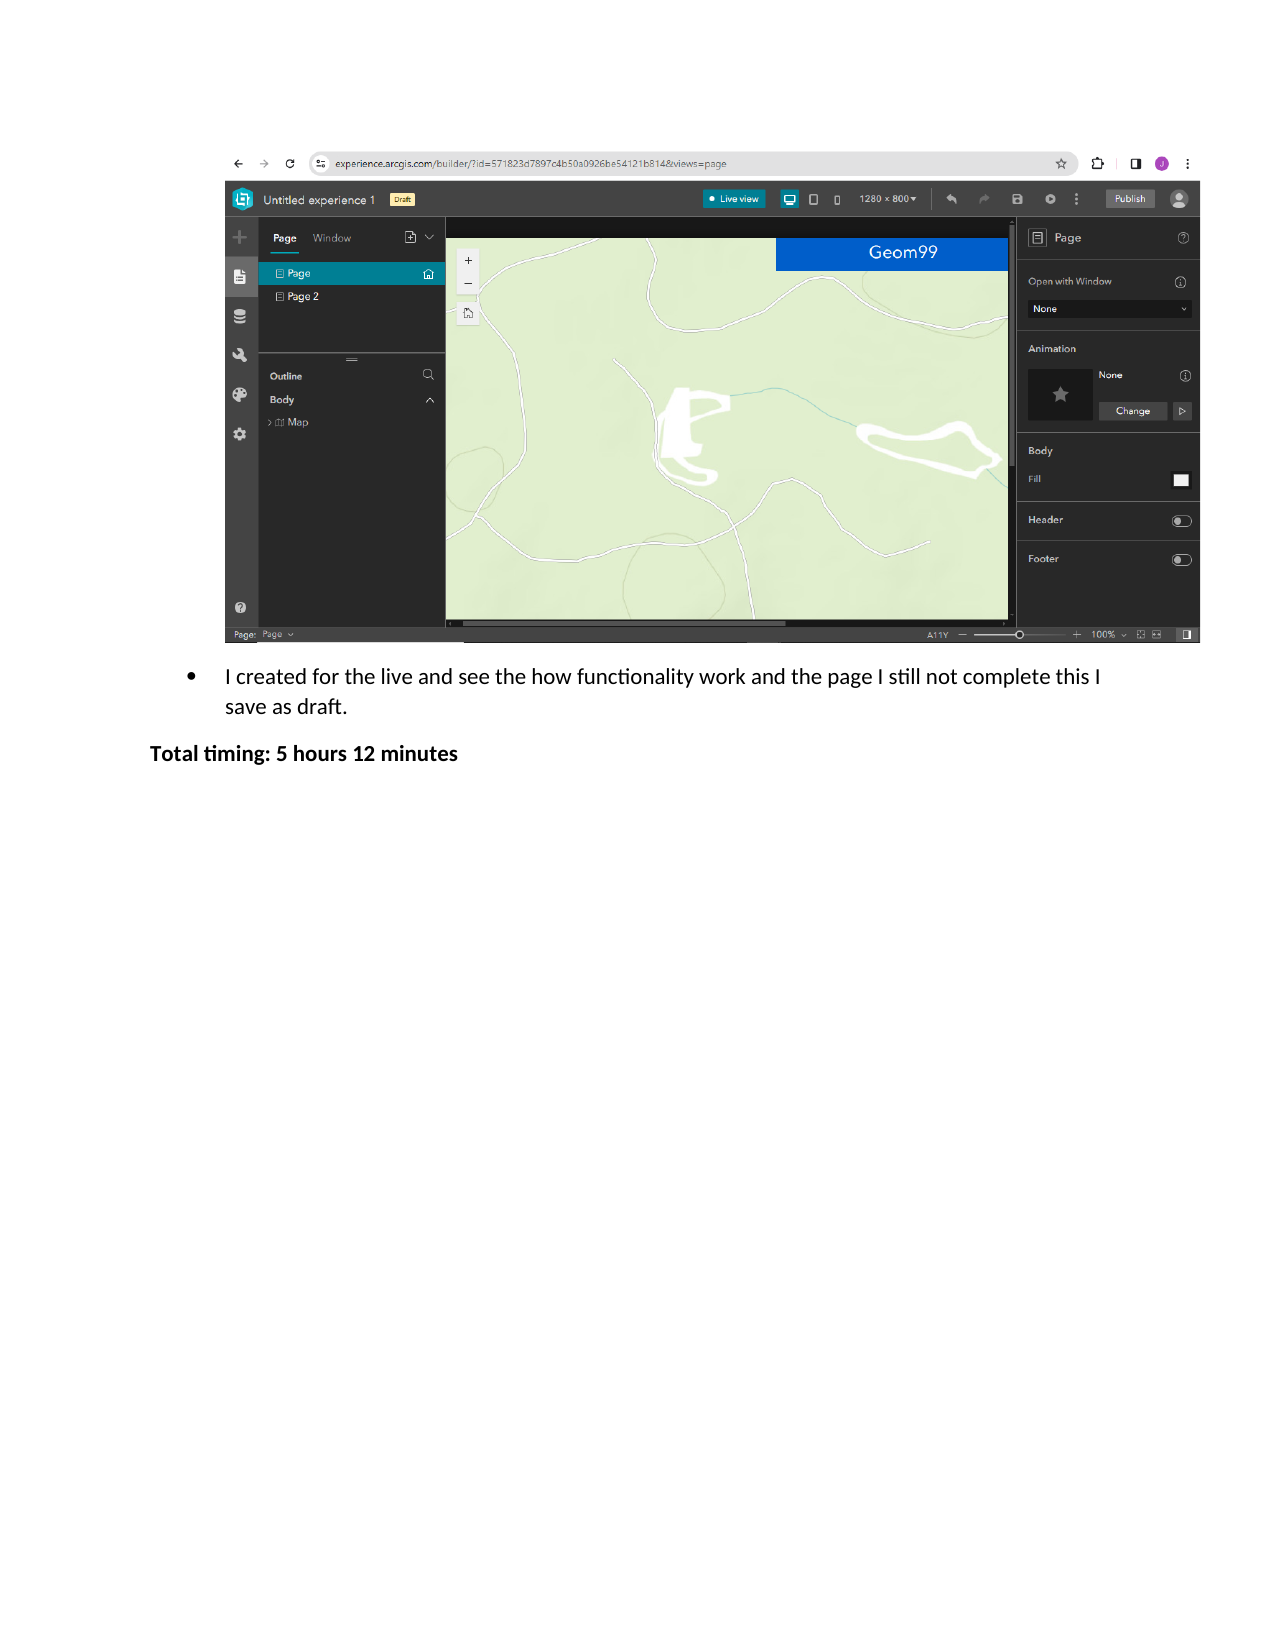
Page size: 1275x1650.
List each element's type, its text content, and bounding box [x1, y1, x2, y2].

list I created for the live and see the how functionality work and the page I still not complete this I save as draft. [187, 662, 1125, 720]
text Total timing: 5 hours 12 minutes [150, 739, 1125, 767]
picture [225, 150, 1200, 643]
